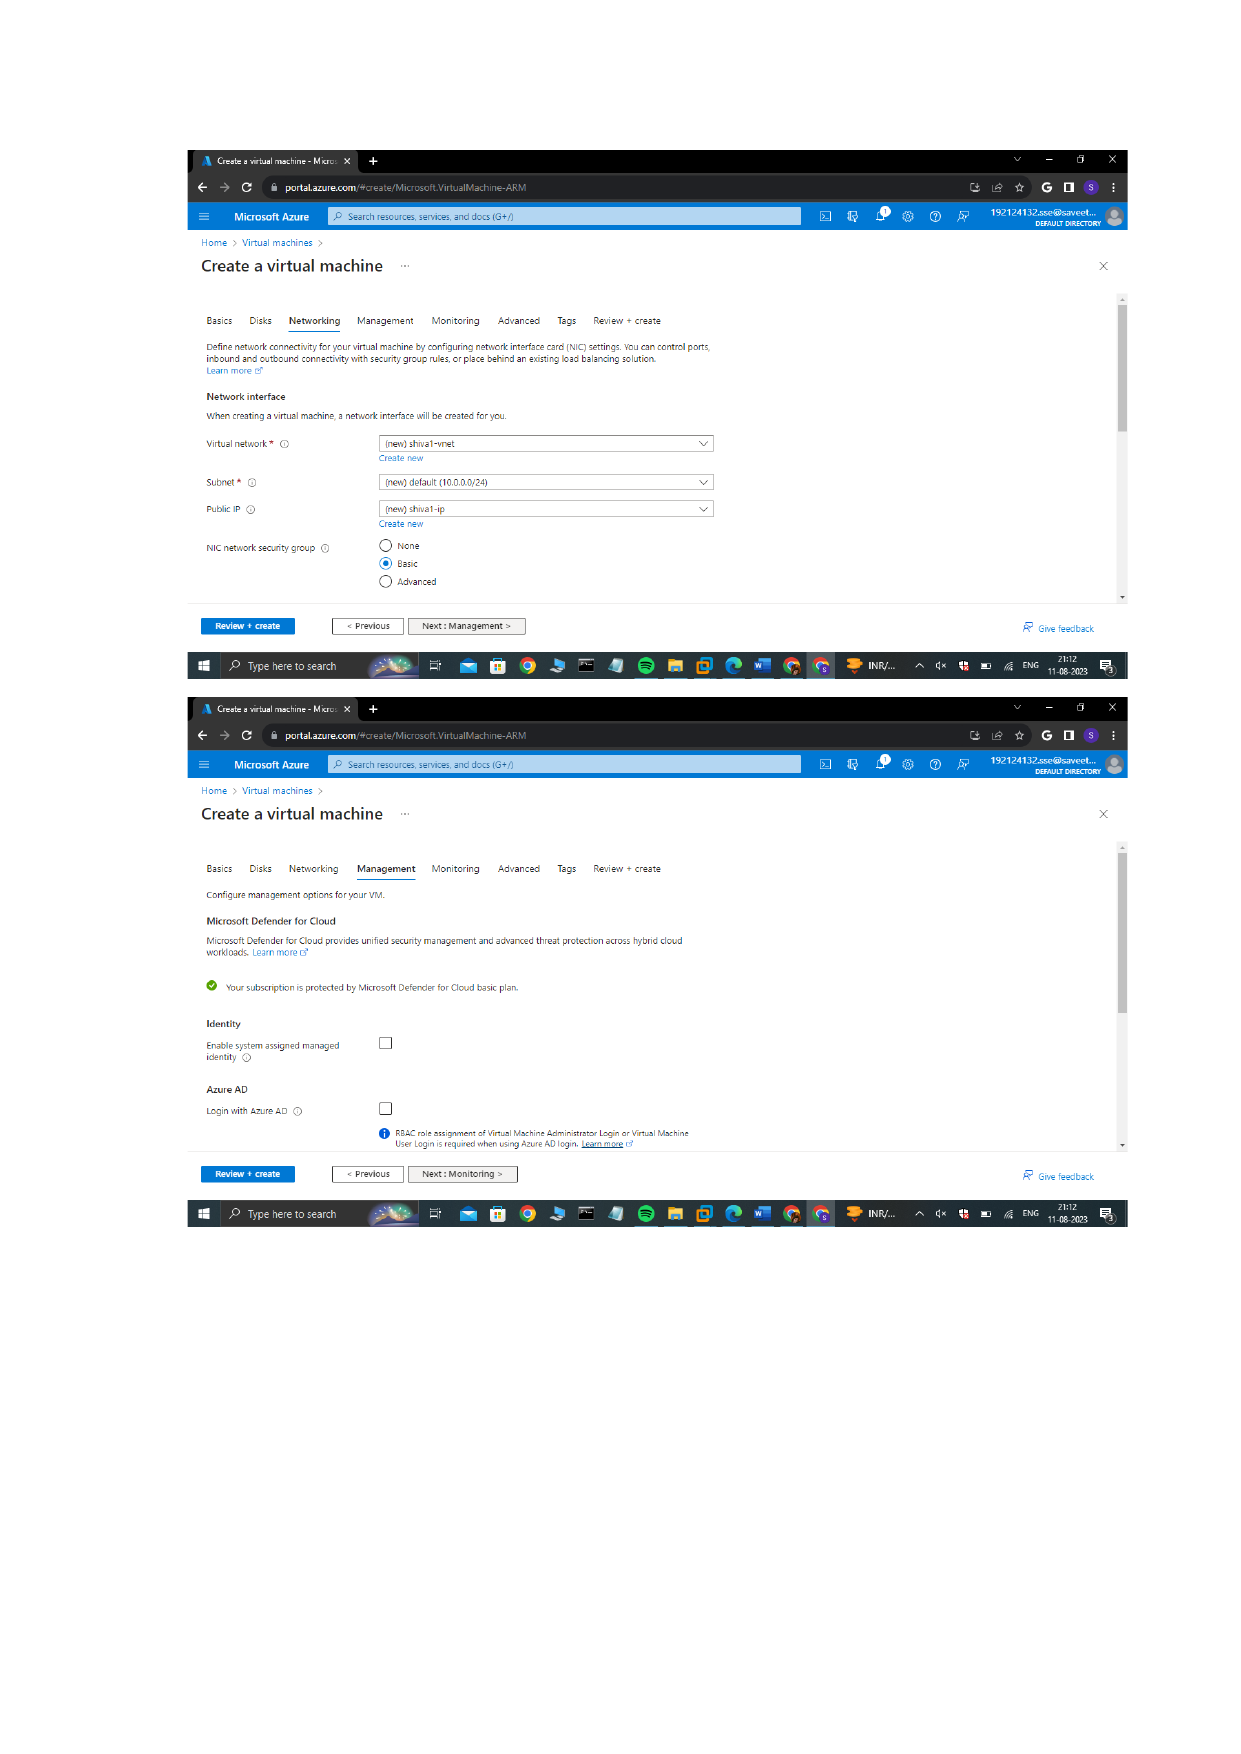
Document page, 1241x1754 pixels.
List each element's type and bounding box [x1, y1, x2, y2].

picture [187, 150, 1128, 679]
picture [187, 697, 1128, 1227]
